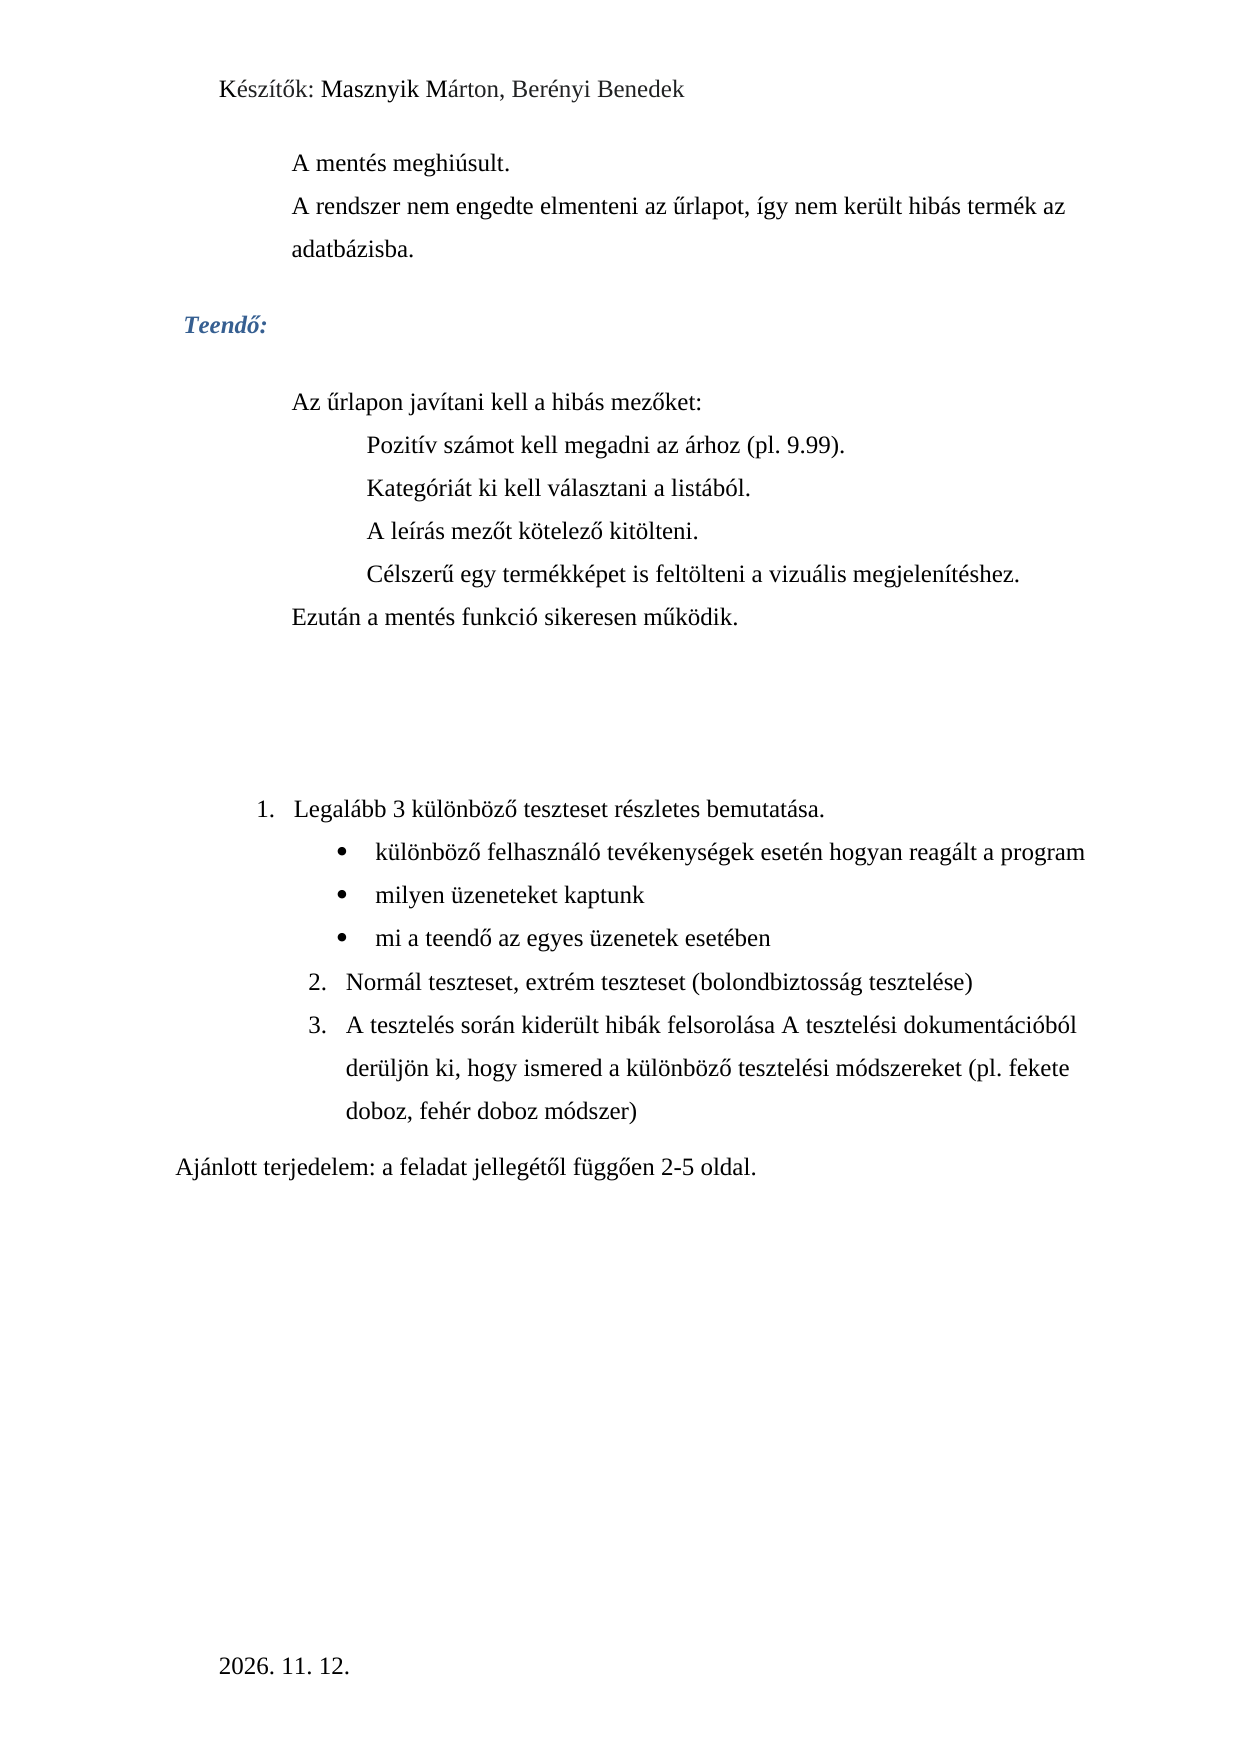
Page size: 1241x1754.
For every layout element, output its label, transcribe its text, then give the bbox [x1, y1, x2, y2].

list A leírás mezőt kötelező kitölteni. [366, 516, 1092, 545]
list A mentés meghiúsult. [291, 148, 1092, 176]
list különböző felhasználó tevékenységek esetén hogyan reagált a program [338, 837, 1092, 866]
list Ezután a mentés funkció sikeresen működik. [291, 602, 1092, 631]
subtitle Teendő: [183, 310, 1092, 339]
text Ajánlott terjedelem: a feladat jellegétől függően 2-5 oldal. [175, 1152, 1092, 1180]
list Legalább 3 különböző teszteset részletes bemutatása. [256, 794, 1092, 823]
list A tesztelés során kiderült hibák felsorolása A tesztelési dokumentációból derüljön ki, hogy ismered a különböző tesztelési módszereket (pl. fekete doboz, fehér doboz módszer) [308, 1010, 1092, 1125]
list Az űrlapon javítani kell a hibás mezőket: [291, 387, 1092, 415]
list Célszerű egy termékképet is feltölteni a vizuális megjelenítéshez. [366, 559, 1092, 588]
list Kategóriát ki kell választani a listából. [366, 473, 1092, 502]
list A rendszer nem engedte elmenteni az űrlapot, így nem került hibás termék az adatbázisba. [291, 191, 1092, 263]
list milyen üzeneteket kaptunk [338, 880, 1092, 909]
list Normál teszteset, extrém teszteset (bolondbiztosság tesztelése) [308, 967, 1092, 995]
list mi a teendő az egyes üzenetek esetében [338, 923, 1092, 952]
list Pozitív számot kell megadni az árhoz (pl. 9.99). [366, 430, 1092, 458]
